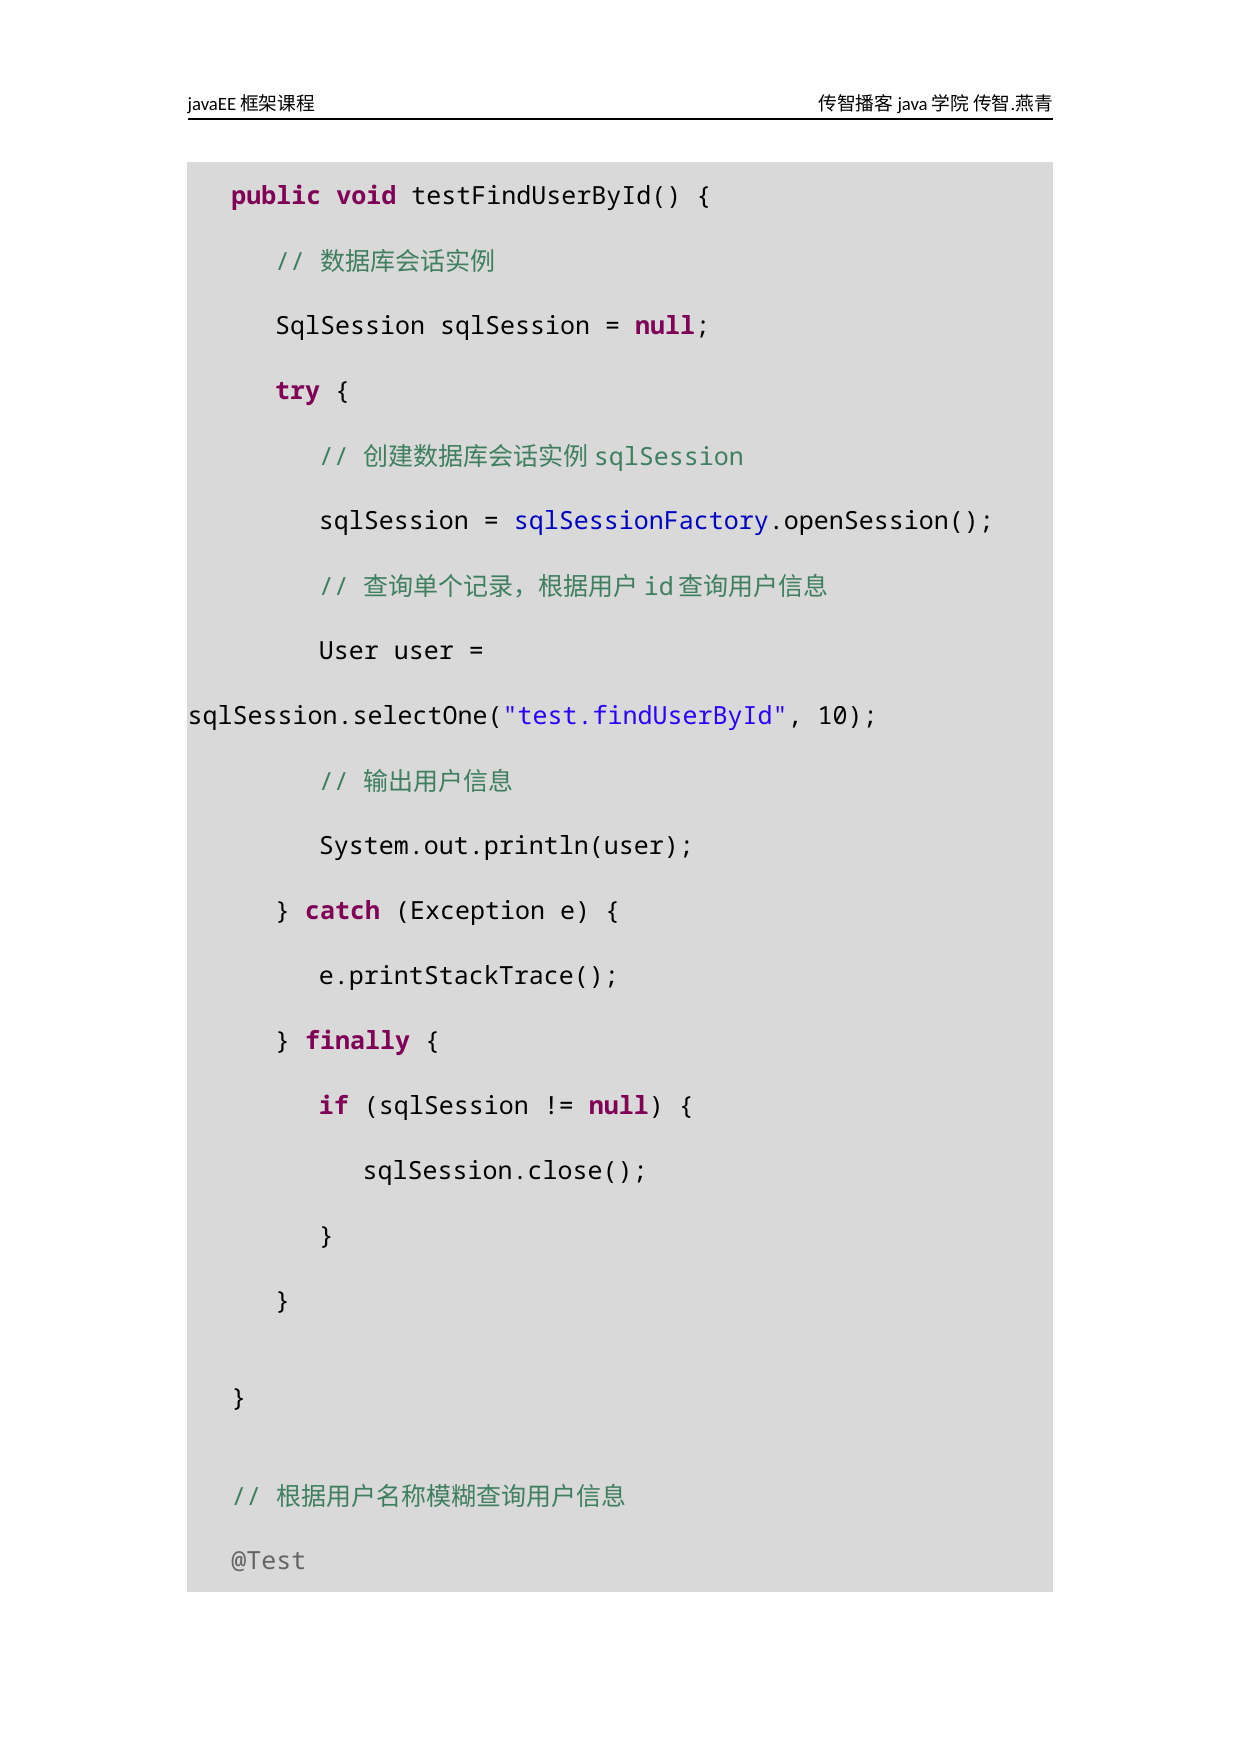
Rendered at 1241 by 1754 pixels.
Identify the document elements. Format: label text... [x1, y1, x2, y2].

text if (sqlSession != null) { [187, 1072, 1053, 1137]
text System.out.println(user); [187, 812, 1053, 877]
text } finally { [187, 1007, 1053, 1072]
text // 数据库会话实例 [187, 227, 1053, 292]
text // 创建数据库会话实例sqlSession [187, 422, 1053, 487]
text e.printStackTrace(); [187, 942, 1053, 1007]
text } [187, 1267, 1053, 1332]
text try { [187, 357, 1053, 422]
text } [187, 1364, 1053, 1429]
text sqlSession.close(); [187, 1137, 1053, 1202]
text User user = sqlSession.selectOne("test.findUserById", 10); [187, 617, 1053, 747]
text @Test [187, 1527, 1053, 1592]
text // 查询单个记录，根据用户id查询用户信息 [187, 552, 1053, 617]
text sqlSession = sqlSessionFactory.openSession(); [187, 487, 1053, 552]
text } [187, 1202, 1053, 1267]
text public void testFindUserById() { [187, 162, 1053, 227]
text } catch (Exception e) { [187, 877, 1053, 942]
text // 输出用户信息 [187, 747, 1053, 812]
text SqlSession sqlSession = null; [187, 292, 1053, 357]
text // 根据用户名称模糊查询用户信息 [187, 1462, 1053, 1527]
